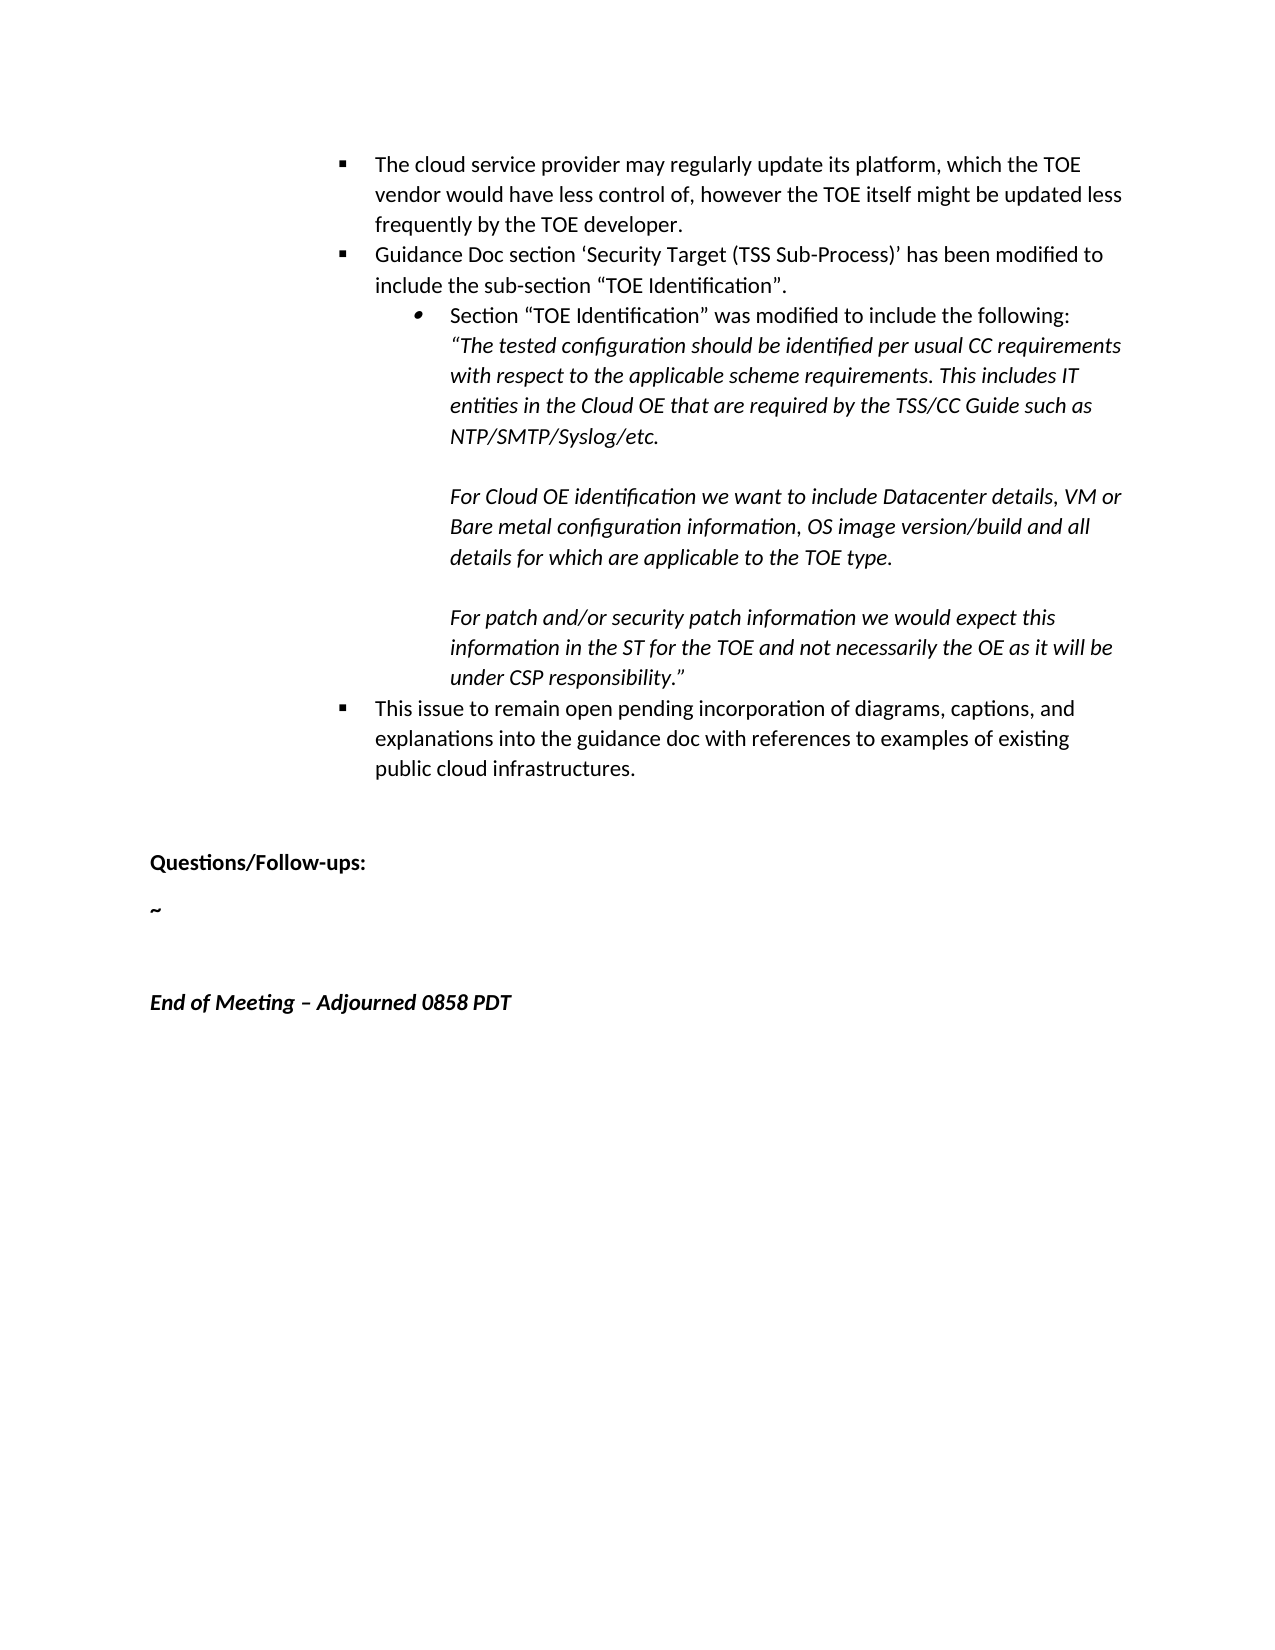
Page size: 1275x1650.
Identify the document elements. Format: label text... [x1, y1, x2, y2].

list For patch and/or security patch information we would expect this information in the ST for the TOE and not necessarily the OE as it will be under CSP responsibility.” [450, 603, 1125, 692]
list Section “TOE Identification” was modified to include the following: “The tested configuration should be identified per usual CC requirements with respect to the applicable scheme requirements. This includes IT entities in the Cloud OE that are required by the TSS/CC Guide such as NTP/SMTP/Syslog/etc. [412, 301, 1125, 450]
text Questions/Follow-ups: [150, 848, 1125, 876]
list For Cloud OE identification we want to include Datacenter details, VM or Bare metal configuration information, OS image version/build and all details for which are applicable to the TOE type. [450, 482, 1125, 571]
list The cloud service provider may regularly update its platform, which the TOE vendor would have less control of, however the TOE itself might be updated less frequently by the TOE developer. [337, 150, 1125, 238]
text End of Meeting – Adjourned 0858 PDT [150, 988, 1125, 1017]
text ~ [150, 895, 1125, 923]
list Guidance Doc section ‘Security Target (TSS Sub-Process)’ has been modified to include the sub-section “TOE Identification”. [337, 241, 1125, 299]
list This issue to remain open pending incorporation of diagrams, captions, and explanations into the guidance doc with references to examples of existing public cloud infrastructures. [337, 694, 1125, 782]
